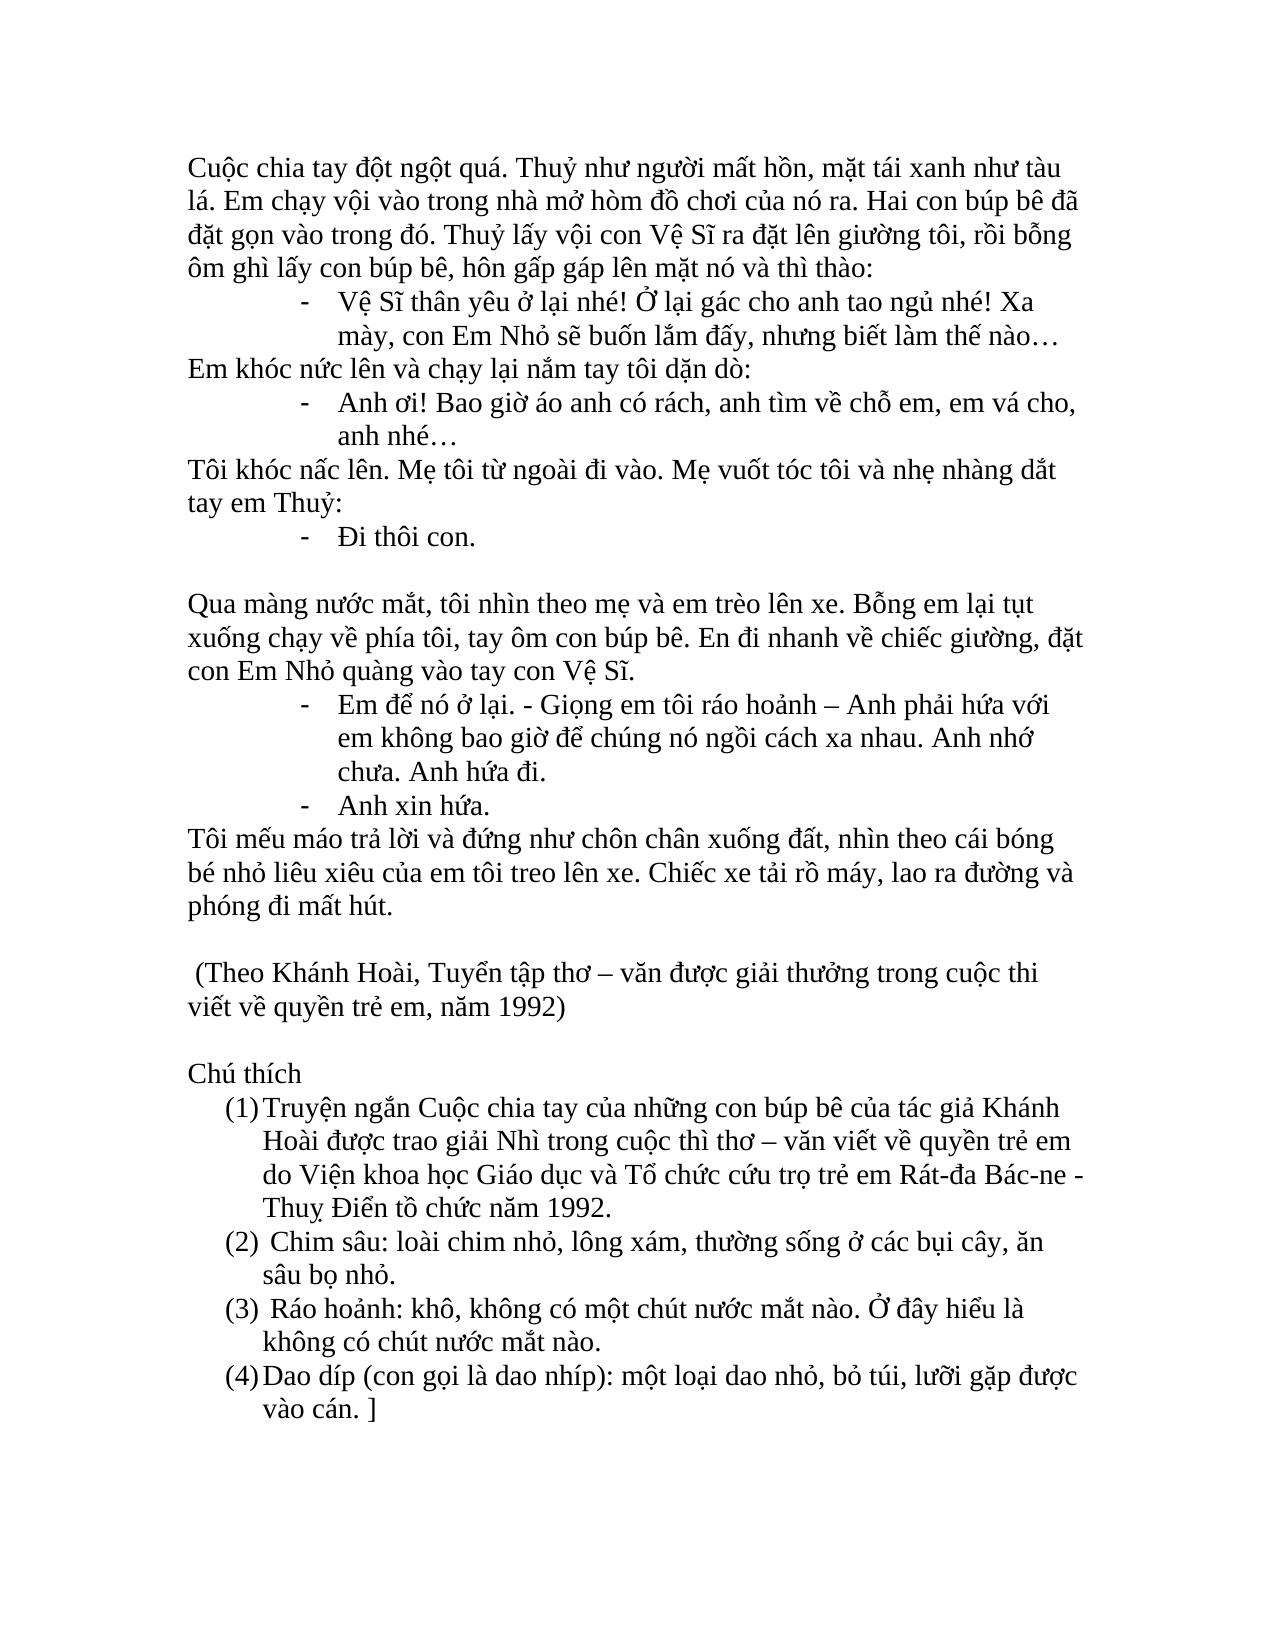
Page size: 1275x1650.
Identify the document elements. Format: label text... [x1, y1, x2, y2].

text (Theo Khánh Hoài, Tuyển tập thơ – văn được giải thưởng trong cuộc thi viết về quyền trẻ em, năm 1992) [187, 956, 1087, 1023]
list Dao díp (con gọi là dao nhíp): một loại dao nhỏ, bỏ túi, lưỡi gặp được vào cán. ] [225, 1358, 1087, 1425]
list Đi thôi con. [300, 519, 1087, 553]
list Truyện ngắn Cuộc chia tay của những con búp bê của tác giả Khánh Hoài được trao giải Nhì trong cuộc thì thơ – văn viết về quyền trẻ em do Viện khoa học Giáo dục và Tổ chức cứu trọ trẻ em Rát-đa Bác-ne - Thuỵ Điển tồ chức năm 1992. [225, 1090, 1087, 1224]
text Chú thích [187, 1056, 1087, 1090]
text Cuộc chia tay đột ngột quá. Thuỷ như người mất hồn, mặt tái xanh như tàu lá. Em chạy vội vào trong nhà mở hòm đồ chơi của nó ra. Hai con búp bê đã đặt gọn vào trong đó. Thuỷ lấy vội con Vệ Sĩ ra đặt lên giường tôi, rồi bỗng ôm ghì lấy con búp bê, hôn gấp gáp lên mặt nó và thì thào: [187, 150, 1087, 284]
text Tôi khóc nấc lên. Mẹ tôi từ ngoài đi vào. Mẹ vuốt tóc tôi và nhẹ nhàng dắt tay em Thuỷ: [187, 452, 1087, 519]
text Em khóc nức lên và chạy lại nắm tay tôi dặn dò: [187, 351, 1087, 385]
text Tôi mếu máo trả lời và đứng như chôn chân xuống đất, nhìn theo cái bóng bé nhỏ liêu xiêu của em tôi treo lên xe. Chiếc xe tải rồ máy, lao ra đường và phóng đi mất hút. [187, 821, 1087, 922]
text Qua màng nước mắt, tôi nhìn theo mẹ và em trèo lên xe. Bỗng em lại tụt xuống chạy về phía tôi, tay ôm con búp bê. En đi nhanh về chiếc giường, đặt con Em Nhỏ quàng vào tay con Vệ Sĩ. [187, 586, 1087, 687]
list Chim sâu: loài chim nhỏ, lông xám, thường sống ở các bụi cây, ăn sâu bọ nhỏ. [225, 1224, 1087, 1291]
list Vệ Sĩ thân yêu ở lại nhé! Ở lại gác cho anh tao ngủ nhé! Xa mày, con Em Nhỏ sẽ buốn lắm đấy, nhưng biết làm thế nào… [300, 284, 1087, 351]
list Anh xin hứa. [300, 788, 1087, 821]
list Ráo hoảnh: khô, không có một chút nước mắt nào. Ở đây hiểu là không có chút nước mắt nào. [225, 1291, 1087, 1358]
list Anh ơi! Bao giờ áo anh có rách, anh tìm về chỗ em, em vá cho, anh nhé… [300, 385, 1087, 452]
list Em để nó ở lại. - Giọng em tôi ráo hoảnh – Anh phải hứa với em không bao giờ để chúng nó ngồi cách xa nhau. Anh nhớ chưa. Anh hứa đi. [300, 687, 1087, 788]
